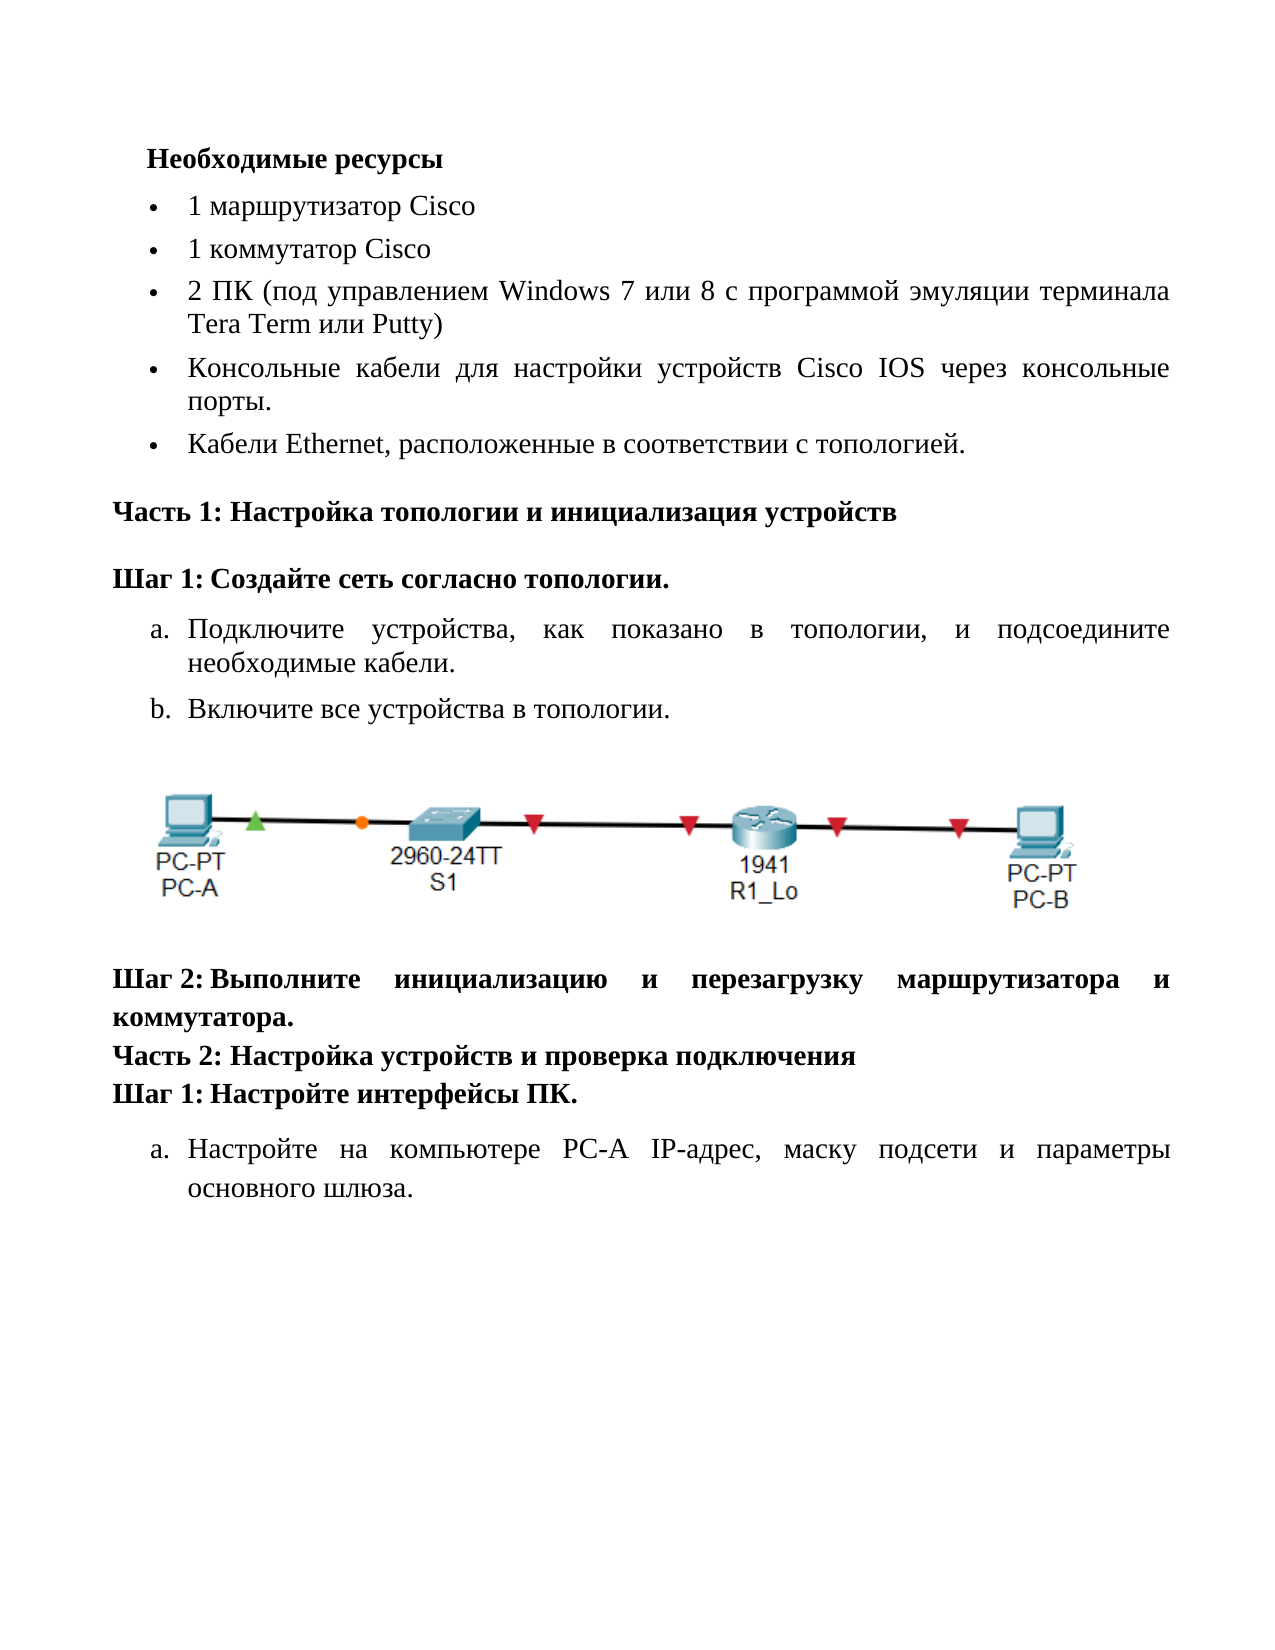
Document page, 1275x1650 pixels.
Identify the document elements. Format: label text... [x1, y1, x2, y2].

list Подключите устройства, как показано в топологии, и подсоедините необходимые кабели. [150, 611, 1171, 678]
text Шаг 1: Настройте интерфейсы ПК. [112, 1077, 1171, 1110]
text Необходимые ресурсы [146, 142, 1171, 175]
subtitle Шаг 1: Создайте сеть согласно топологии. [112, 562, 1171, 595]
text Часть 2: Настройка устройств и проверка подключения [112, 1038, 1171, 1072]
picture [102, 737, 1171, 936]
list Консольные кабели для настройки устройств Cisco IOS через консольные порты. [150, 350, 1171, 417]
text Часть 1: Настройка топологии и инициализация устройств [112, 494, 1171, 528]
list 1 маршрутизатор Cisco [150, 188, 1171, 221]
list Включите все устройства в топологии. [150, 691, 1171, 724]
list 1 коммутатор Cisco [150, 231, 1171, 264]
list Настройте на компьютере PC-A IP-адрес, маску подсети и параметры основного шлюза. [150, 1131, 1171, 1203]
list 2 ПК (под управлением Windows 7 или 8 с программой эмуляции терминала Tera Term или Putty) [150, 273, 1171, 340]
list Кабели Ethernet, расположенные в соответствии с топологией. [150, 426, 1171, 460]
subtitle Шаг 2: Выполните инициализацию и перезагрузку маршрутизатора и коммутатора. [112, 961, 1171, 1033]
